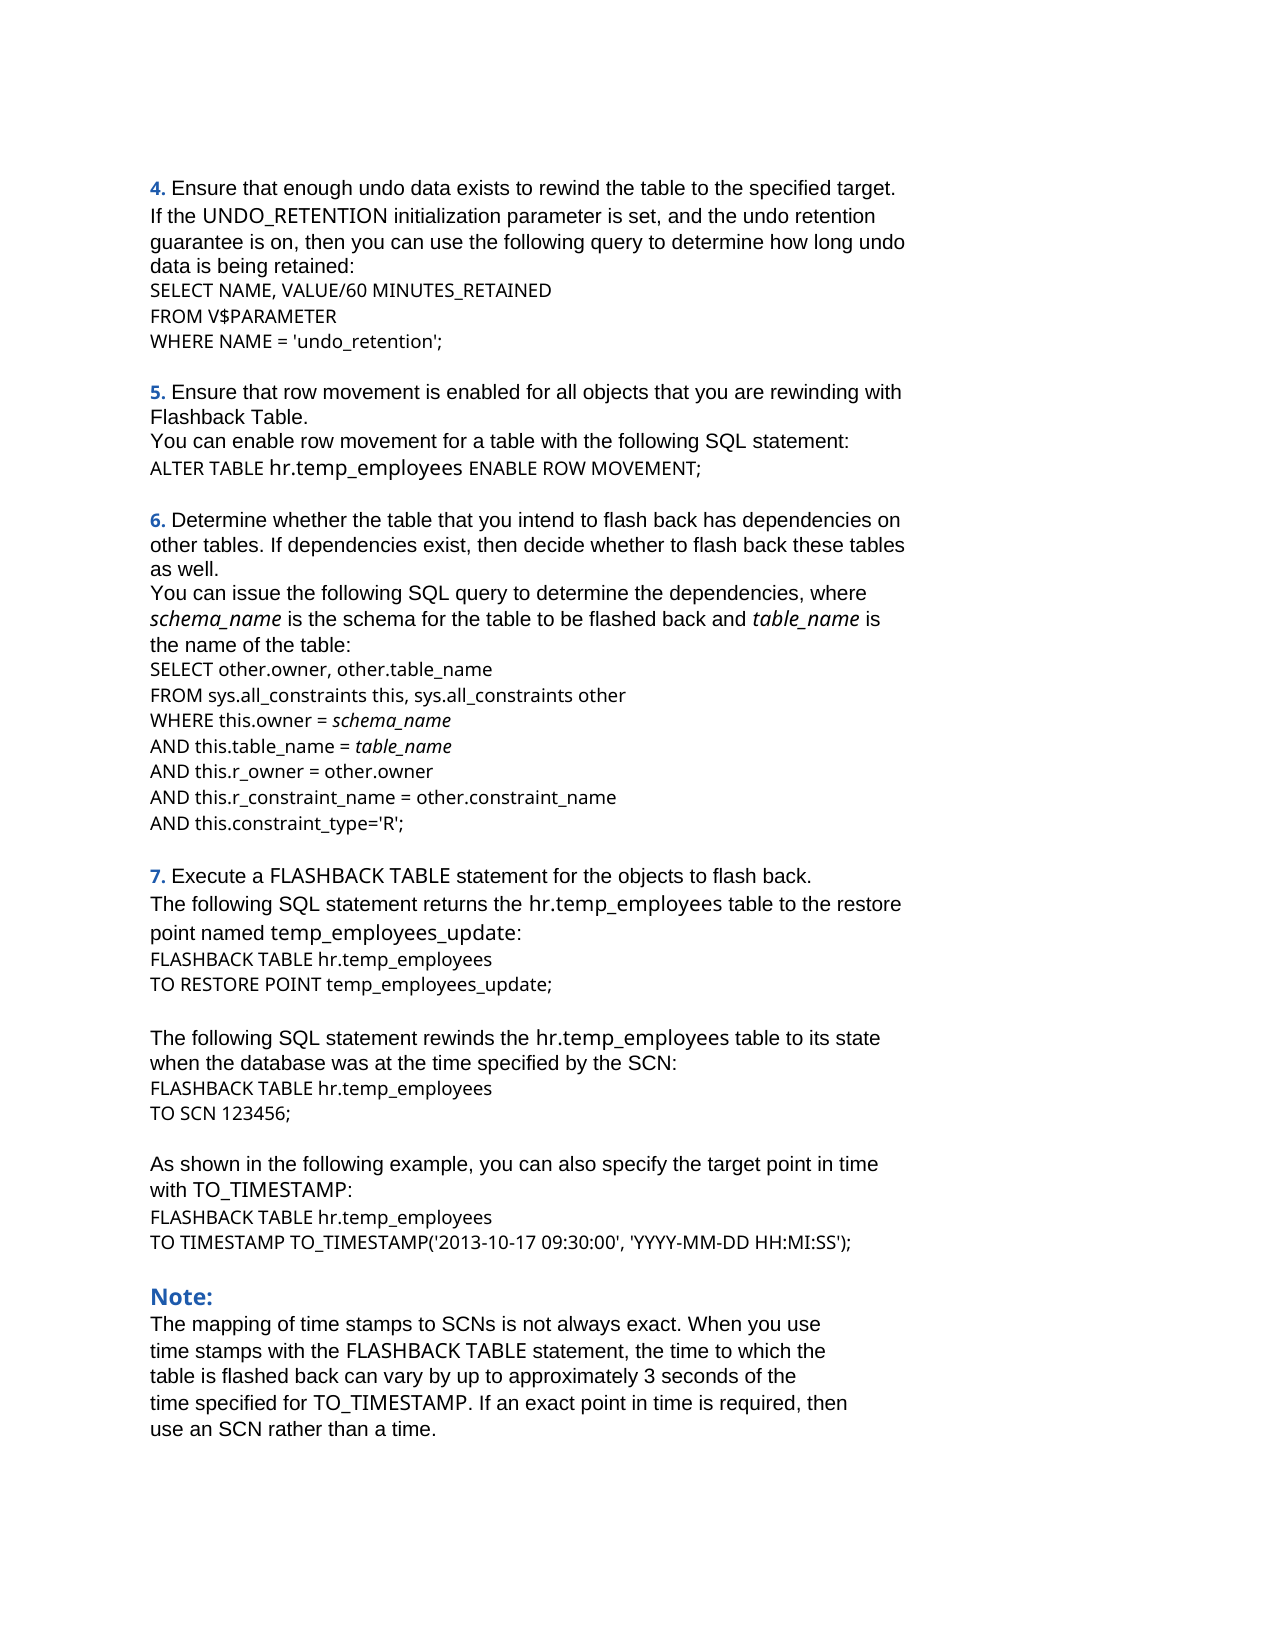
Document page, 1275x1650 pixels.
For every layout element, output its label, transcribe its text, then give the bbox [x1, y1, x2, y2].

text The following SQL statement rewinds the hr.temp_employees table to its state [150, 1023, 1125, 1051]
text table is flashed back can vary by up to approximately 3 seconds of the [150, 1364, 1125, 1388]
text other tables. If dependencies exist, then decide whether to flash back these tables [150, 532, 1125, 556]
text WHERE NAME = 'undo_retention'; [150, 328, 1125, 354]
text time specified for TO_TIMESTAMP. If an exact point in time is required, then [150, 1388, 1125, 1417]
text The mapping of time stamps to SCNs is not always exact. When you use [150, 1312, 1125, 1336]
text guarantee is on, then you can use the following query to determine how long undo [150, 229, 1125, 253]
text FLASHBACK TABLE hr.temp_employees [150, 1204, 1125, 1229]
text FROM sys.all_constraints this, sys.all_constraints other [150, 682, 1125, 708]
text 4. Ensure that enough undo data exists to rewind the table to the specified target. [150, 176, 1125, 201]
text 5. Ensure that row movement is enabled for all objects that you are rewinding with [150, 379, 1125, 405]
text TO RESTORE POINT temp_employees_update; [150, 972, 1125, 997]
text AND this.r_constraint_name = other.constraint_name [150, 784, 1125, 810]
text 6. Determine whether the table that you intend to flash back has dependencies on [150, 507, 1125, 532]
text AND this.table_name = table_name [150, 733, 1125, 759]
text You can issue the following SQL query to determine the dependencies, where [150, 580, 1125, 604]
text the name of the table: [150, 633, 1125, 657]
text AND this.constraint_type='R'; [150, 810, 1125, 835]
text 7. Execute a FLASHBACK TABLE statement for the objects to flash back. [150, 861, 1125, 889]
text with TO_TIMESTAMP: [150, 1176, 1125, 1204]
text SELECT NAME, VALUE/60 MINUTES_RETAINED [150, 277, 1125, 303]
text TO SCN 123456; [150, 1101, 1125, 1126]
text Flashback Table. [150, 405, 1125, 429]
text ALTER TABLE hr.temp_employees ENABLE ROW MOVEMENT; [150, 453, 1125, 481]
text FLASHBACK TABLE hr.temp_employees [150, 1075, 1125, 1101]
text SELECT other.owner, other.table_name [150, 657, 1125, 682]
text as well. [150, 556, 1125, 580]
text schema_name is the schema for the table to be flashed back and table_name is [150, 604, 1125, 633]
text data is being retained: [150, 253, 1125, 277]
text FLASHBACK TABLE hr.temp_employees [150, 946, 1125, 972]
text when the database was at the time specified by the SCN: [150, 1051, 1125, 1075]
text You can enable row movement for a table with the following SQL statement: [150, 429, 1125, 453]
text If the UNDO_RETENTION initialization parameter is set, and the undo retention [150, 201, 1125, 229]
text AND this.r_owner = other.owner [150, 759, 1125, 784]
text FROM V$PARAMETER [150, 303, 1125, 328]
text time stamps with the FLASHBACK TABLE statement, the time to which the [150, 1336, 1125, 1364]
text use an SCN rather than a time. [150, 1417, 1125, 1441]
text As shown in the following example, you can also specify the target point in time [150, 1152, 1125, 1176]
text TO TIMESTAMP TO_TIMESTAMP('2013-10-17 09:30:00', 'YYYY-MM-DD HH:MI:SS'); [150, 1229, 1125, 1255]
text The following SQL statement returns the hr.temp_employees table to the restore [150, 889, 1125, 918]
text Note: [150, 1281, 1125, 1312]
text point named temp_employees_update: [150, 918, 1125, 946]
text WHERE this.owner = schema_name [150, 708, 1125, 733]
